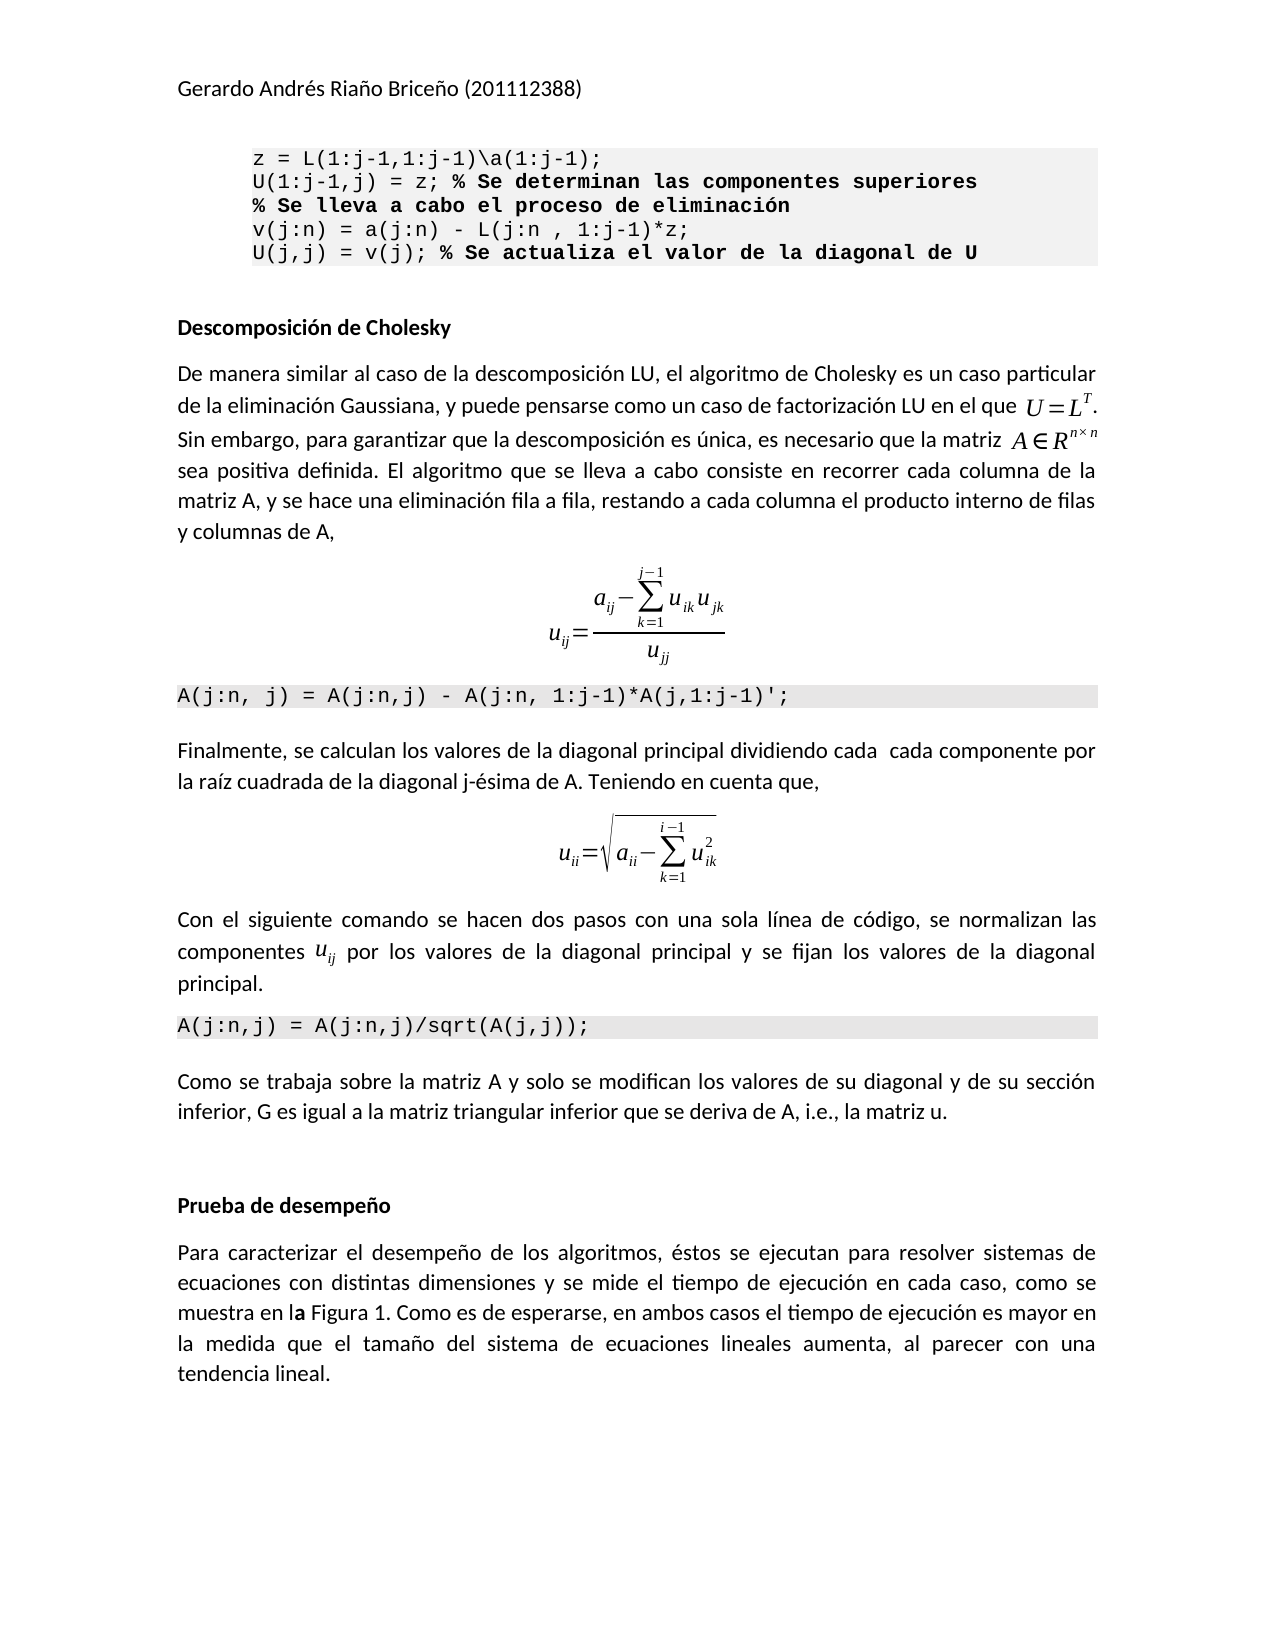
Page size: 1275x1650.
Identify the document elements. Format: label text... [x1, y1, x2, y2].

text Para caracterizar el desempeño de los algoritmos, éstos se ejecutan para resolver sistemas de ecuaciones con distintas dimensiones y se mide el tiempo de ejecución en cada caso, como se muestra en la Figura 1. Como es de esperarse, en ambos casos el tiempo de ejecución es mayor en la medida que el tamaño del sistema de ecuaciones lineales aumenta, al parecer con una tendencia lineal. [177, 1238, 1098, 1387]
text De manera similar al caso de la descomposición LU, el algoritmo de Cholesky es un caso particular de la eliminación Gaussiana, y puede pensarse como un caso de factorización LU en el que . Sin embargo, para garantizar que la descomposición es única, es necesario que la matriz sea positiva definida. El algoritmo que se lleva a cabo consiste en recorrer cada columna de la matriz A, y se hace una eliminación fila a fila, restando a cada columna el producto interno de filas y columnas de A, [177, 359, 1098, 545]
list v(j:n) = a(j:n) - L(j:n , 1:j-1)*z; [252, 218, 1098, 242]
text Finalmente, se calculan los valores de la diagonal principal dividiendo cada cada componente por la raíz cuadrada de la diagonal j-ésima de A. Teniendo en cuenta que, [177, 737, 1098, 795]
text Con el siguiente comando se hacen dos pasos con una sola línea de código, se normalizan las componentes por los valores de la diagonal principal y se fijan los valores de la diagonal principal. [177, 905, 1098, 997]
text Prueba de desempeño [177, 1191, 1098, 1219]
list U(1:j-1,j) = z; % Se determinan las componentes superiores [252, 171, 1098, 195]
text A(j:n, j) = A(j:n,j) - A(j:n, 1:j-1)*A(j,1:j-1)'; [177, 685, 1098, 708]
list % Se lleva a cabo el proceso de eliminación [252, 195, 1098, 218]
list z = L(1:j-1,1:j-1)\a(1:j-1); [252, 148, 1098, 171]
text Como se trabaja sobre la matriz A y solo se modifican los valores de su diagonal y de su sección inferior, G es igual a la matriz triangular inferior que se deriva de A, i.e., la matriz u. [177, 1067, 1098, 1125]
text Descomposición de Cholesky [177, 313, 1098, 341]
text A(j:n,j) = A(j:n,j)/sqrt(A(j,j)); [177, 1016, 1098, 1039]
list U(j,j) = v(j); % Se actualiza el valor de la diagonal de U [252, 242, 1098, 266]
